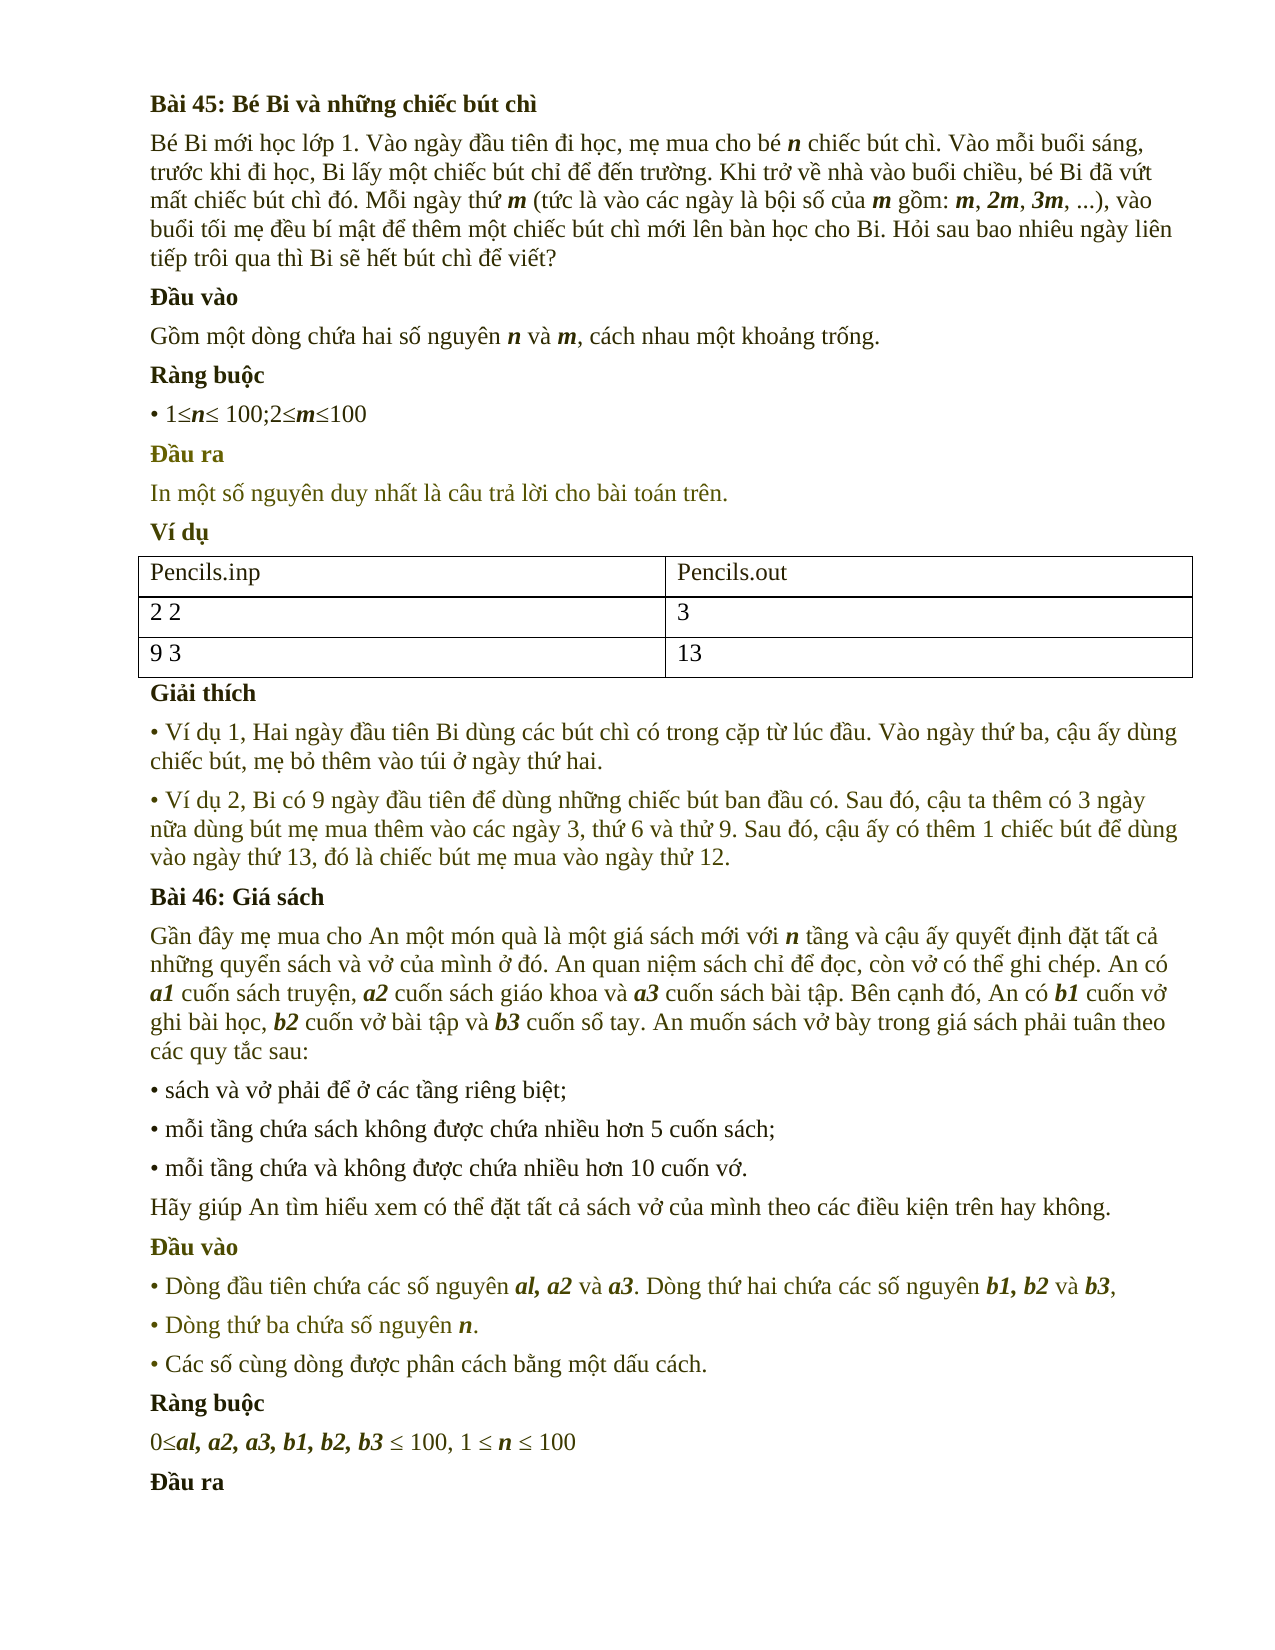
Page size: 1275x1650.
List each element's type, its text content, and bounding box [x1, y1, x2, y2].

text Đầu vào [150, 282, 1181, 311]
text • Ví dụ 1, Hai ngày đầu tiên Bi dùng các bút chì có trong cặp từ lúc đầu. Vào ngày thứ ba, cậu ấy dùng chiếc bút, mẹ bỏ thêm vào túi ở ngày thứ hai. [150, 717, 1181, 774]
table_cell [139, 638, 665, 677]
text Đầu vào [150, 1232, 1181, 1260]
text Giải thích [150, 678, 1181, 707]
text Ràng buộc [150, 360, 1181, 389]
text In một số nguyên duy nhất là câu trả lời cho bài toán trên. [150, 478, 1181, 507]
text Hãy giúp An tìm hiểu xem có thể đặt tất cả sách vở của mình theo các điều kiện trên hay không. [150, 1192, 1181, 1221]
text Đầu ra [150, 439, 1181, 467]
text • 1≤n≤ 100;2≤m≤100 [150, 399, 1181, 428]
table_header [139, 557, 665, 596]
text Bài 46: Giá sách [150, 882, 1181, 910]
text Đầu ra [150, 1467, 1181, 1495]
text Gần đây mẹ mua cho An một món quà là một giá sách mới với n tầng và cậu ấy quyết định đặt tất cả những quyển sách và vở của mình ở đó. An quan niệm sách chỉ để đọc, còn vở có thể ghi chép. An có a1 cuốn sách truyện, a2 cuốn sách giáo khoa và a3 cuốn sách bài tập. Bên cạnh đó, An có b1 cuốn vở ghi bài học, b2 cuốn vở bài tập và b3 cuốn sổ tay. An muốn sách vở bày trong giá sách phải tuân theo các quy tắc sau: [150, 921, 1181, 1064]
text • mỗi tầng chứa và không được chứa nhiều hơn 10 cuốn vớ. [150, 1153, 1181, 1182]
text • sách và vở phải để ở các tầng riêng biệt; [150, 1075, 1181, 1104]
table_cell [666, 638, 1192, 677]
text Ràng buộc [150, 1388, 1181, 1417]
text Gồm một dòng chứa hai số nguyên n và m, cách nhau một khoảng trống. [150, 321, 1181, 350]
text • Dòng đầu tiên chứa các số nguyên al, a2 và a3. Dòng thứ hai chứa các số nguyên b1, b2 và b3, [150, 1271, 1181, 1299]
text Bé Bi mới học lớp 1. Vào ngày đầu tiên đi học, mẹ mua cho bé n chiếc bút chì. Vào mỗi buổi sáng, trước khi đi học, Bi lấy một chiếc bút chỉ để đến trường. Khi trở về nhà vào buổi chiều, bé Bi đã vứt mất chiếc bút chì đó. Mỗi ngày thứ m (tức là vào các ngày là bội số của m gồm: m, 2m, 3m, ...), vào buổi tối mẹ đều bí mật để thêm một chiếc bút chì mới lên bàn học cho Bi. Hỏi sau bao nhiêu ngày liên tiếp trôi qua thì Bi sẽ hết bút chì để viết? [150, 128, 1181, 272]
text • mỗi tầng chứa sách không được chứa nhiều hơn 5 cuốn sách; [150, 1114, 1181, 1143]
text • Ví dụ 2, Bi có 9 ngày đầu tiên để dùng những chiếc bút ban đầu có. Sau đó, cậu ta thêm có 3 ngày nữa dùng bút mẹ mua thêm vào các ngày 3, thứ 6 và thử 9. Sau đó, cậu ấy có thêm 1 chiếc bút để dùng vào ngày thứ 13, đó là chiếc bút mẹ mua vào ngày thử 12. [150, 785, 1181, 871]
text • Các số cùng dòng được phân cách bằng một dấu cách. [150, 1349, 1181, 1378]
text Bài 45: Bé Bi và những chiếc bút chì [150, 89, 1181, 117]
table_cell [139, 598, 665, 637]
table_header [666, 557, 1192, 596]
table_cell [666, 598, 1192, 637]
text 0≤al, a2, a3, b1, b2, b3 ≤ 100, 1 ≤ n ≤ 100 [150, 1427, 1181, 1456]
text Ví dụ [150, 517, 1181, 546]
text • Dòng thứ ba chứa số nguyên n. [150, 1310, 1181, 1339]
